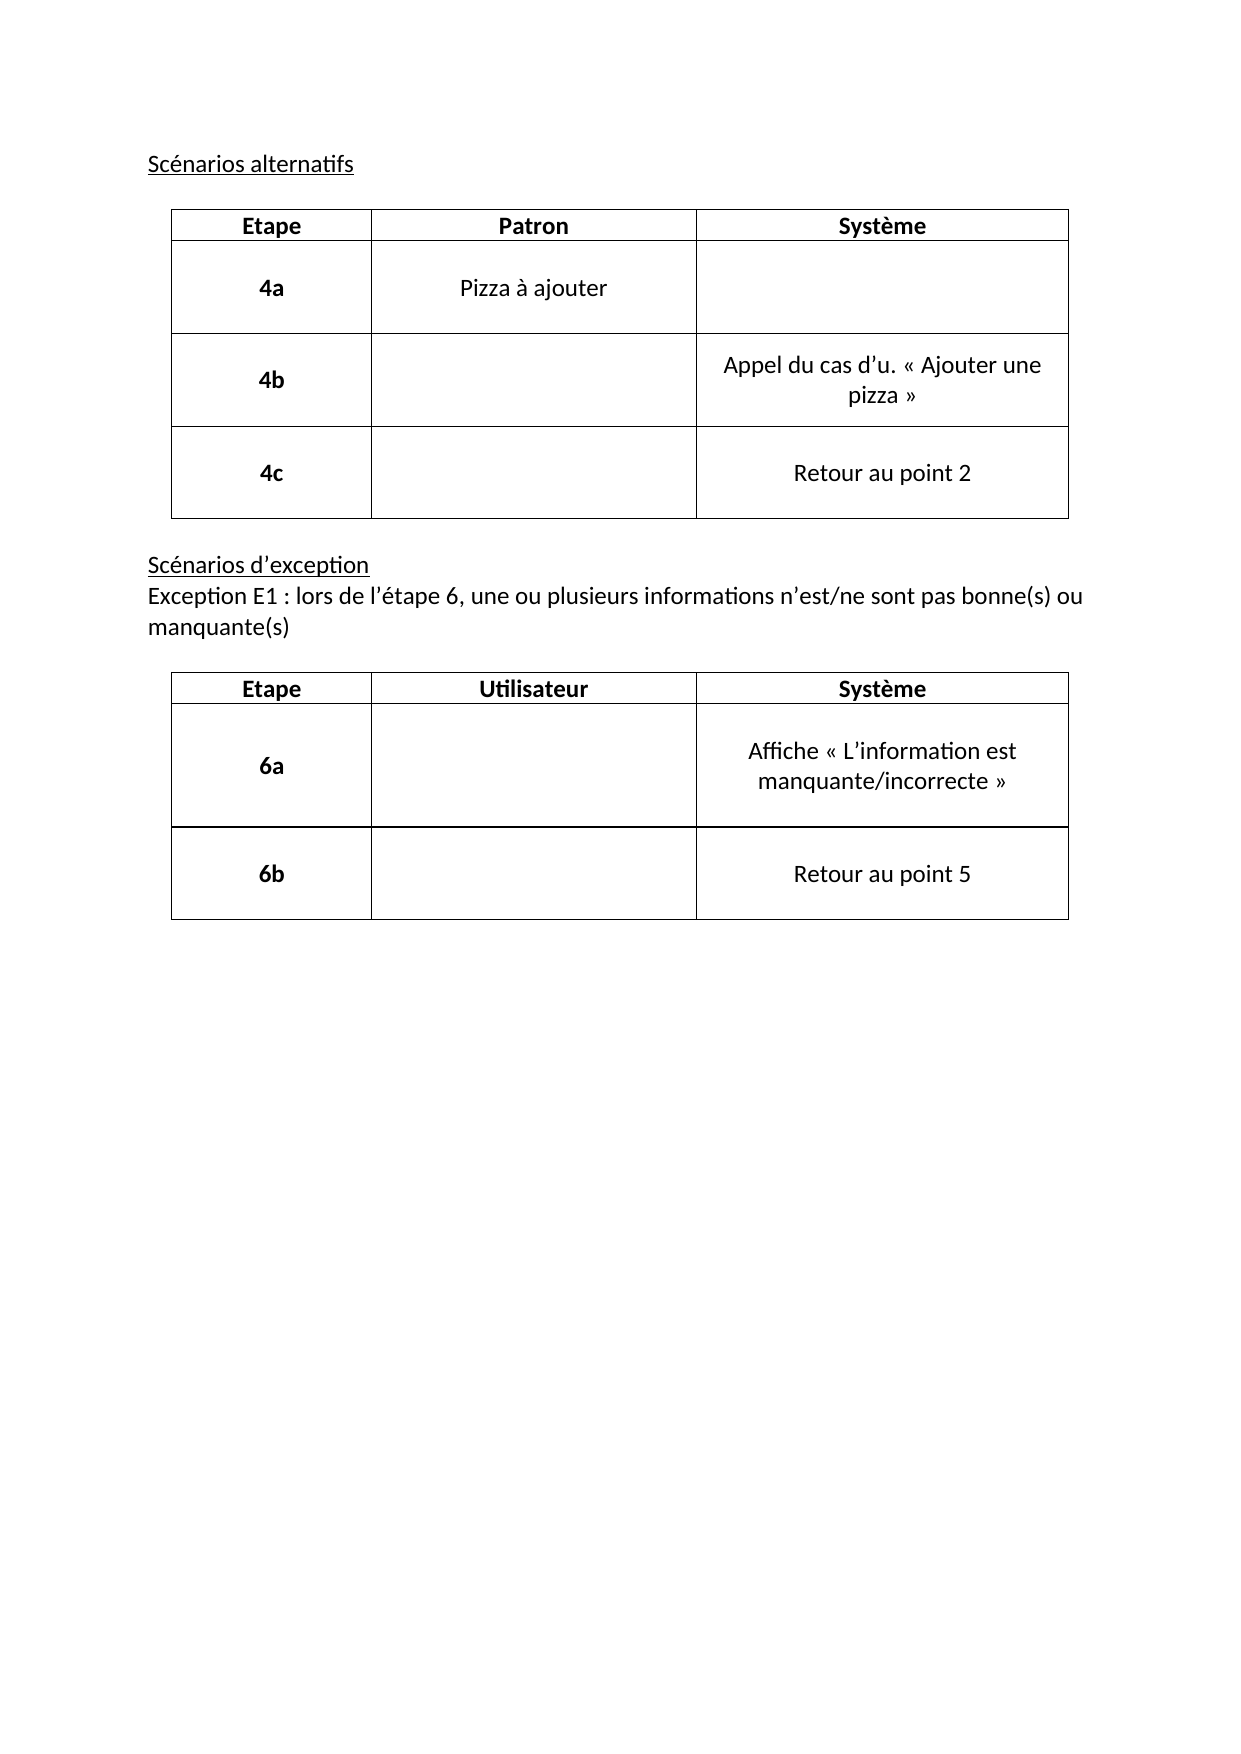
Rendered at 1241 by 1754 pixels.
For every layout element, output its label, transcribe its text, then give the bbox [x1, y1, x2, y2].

table_header Système [697, 673, 1068, 703]
table_cell Retour au point 5 [697, 828, 1068, 919]
table_cell [372, 704, 696, 826]
table_cell 4a [172, 241, 371, 333]
table_cell [697, 241, 1068, 333]
text Scénarios alternatifs [148, 148, 1092, 178]
table_cell Affiche « L’information est manquante/incorrecte » [697, 704, 1068, 826]
text Exception E1 : lors de l’étape 6, une ou plusieurs informations n’est/ne sont pas bonne(s) ou manquante(s) [148, 580, 1092, 641]
table_header Utilisateur [372, 673, 696, 703]
table_header Etape [172, 673, 371, 703]
table_cell [372, 828, 696, 919]
table_cell 4c [172, 427, 371, 518]
table_cell 6a [172, 704, 371, 826]
text Scénarios d’exception [148, 550, 1092, 580]
table_header Système [697, 210, 1068, 240]
table_cell [372, 334, 696, 426]
table_header Etape [172, 210, 371, 240]
table_cell Pizza à ajouter [372, 241, 696, 333]
table_cell [372, 427, 696, 518]
table_cell 4b [172, 334, 371, 426]
table_header Patron [372, 210, 696, 240]
table_cell Appel du cas d’u. « Ajouter une pizza » [697, 334, 1068, 426]
table_cell Retour au point 2 [697, 427, 1068, 518]
table_cell 6b [172, 828, 371, 919]
